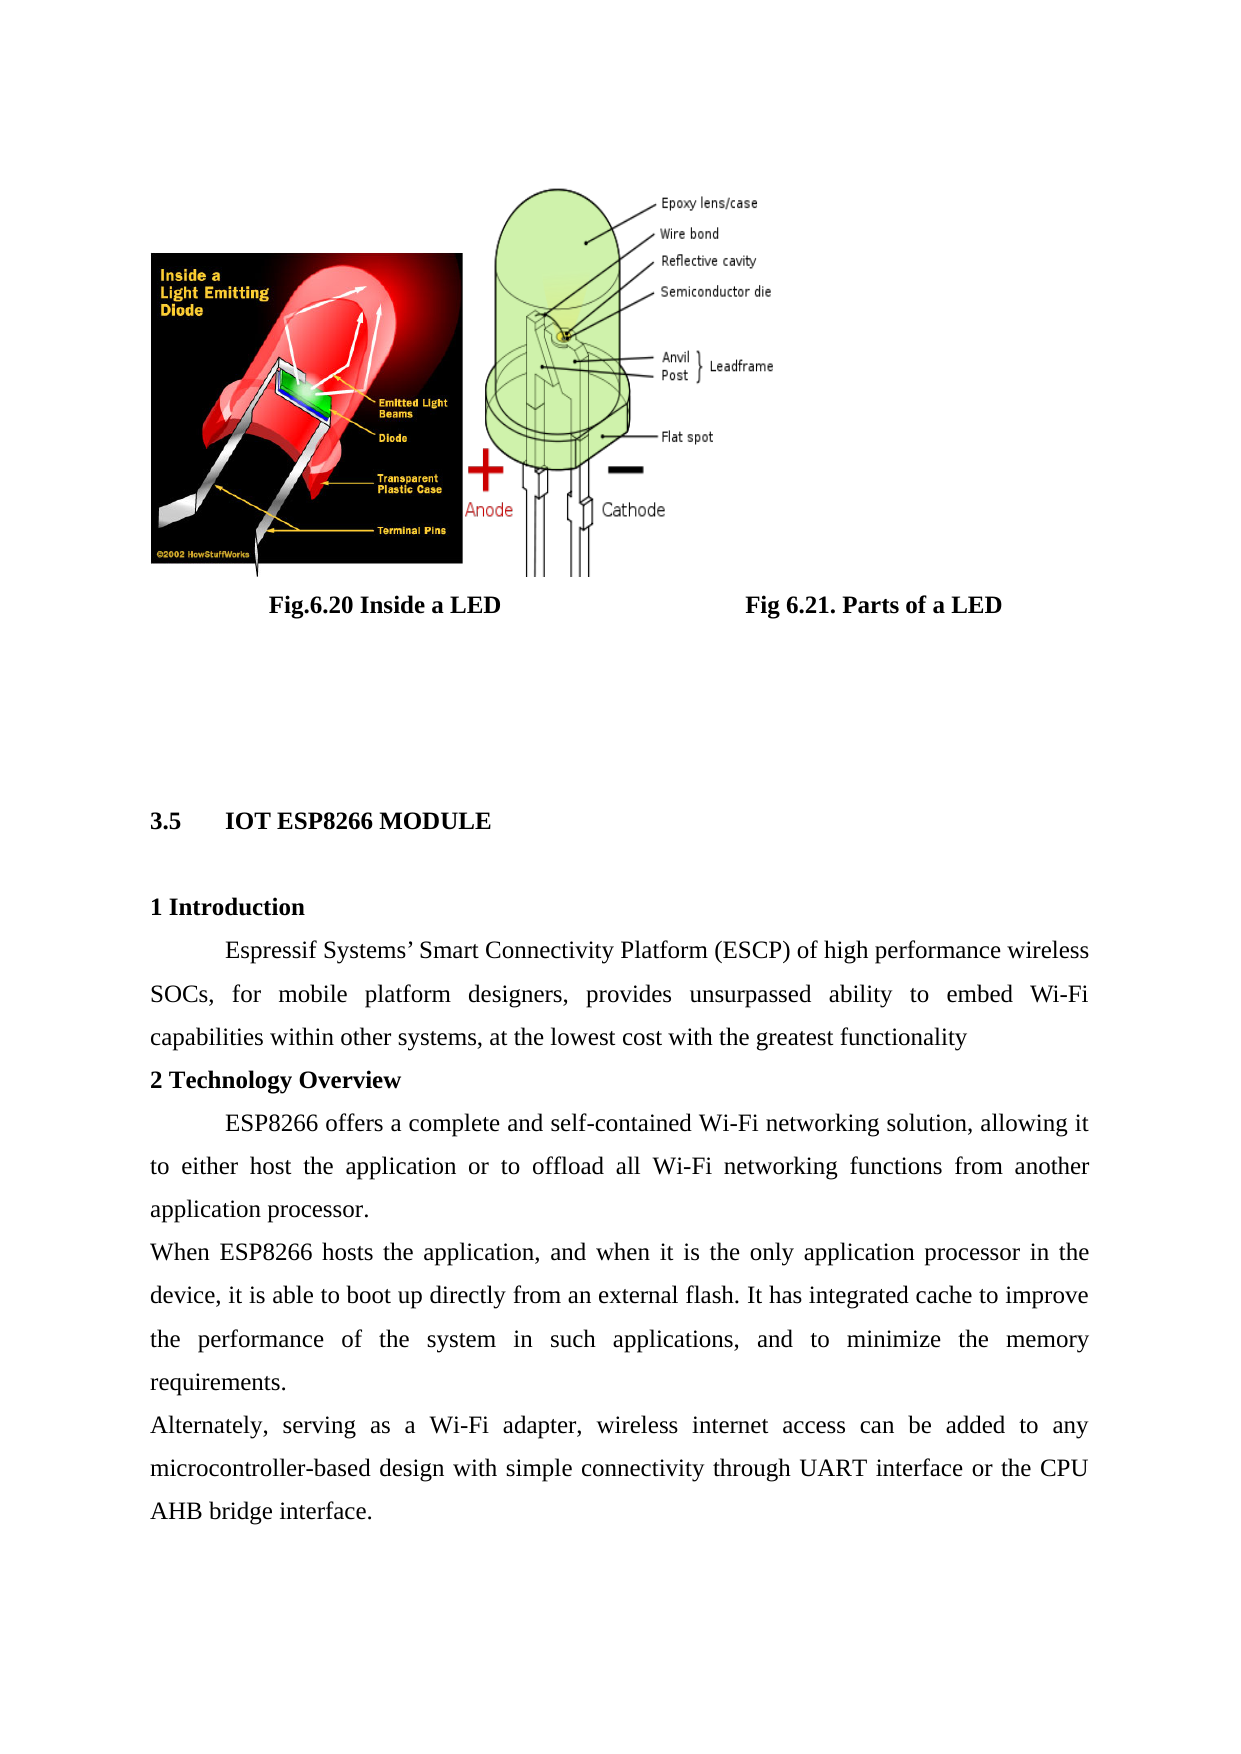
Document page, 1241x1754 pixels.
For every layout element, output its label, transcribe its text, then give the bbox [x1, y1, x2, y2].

text 3.5 IOT ESP8266 MODULE [150, 806, 1090, 835]
text ESP8266 offers a complete and self-contained Wi-Fi networking solution, allowing it to either host the application or to offload all Wi-Fi networking functions from another application processor. [150, 1108, 1090, 1223]
text Espressif Systems’ Smart Connectivity Platform (ESCP) of high performance wireless SOCs, for mobile platform designers, provides unsurpassed ability to embed Wi-Fi capabilities within other systems, at the lowest cost with the greatest functionality [150, 936, 1090, 1051]
text Fig.6.20 Inside a LED Fig 6.21. Parts of a LED [150, 591, 1090, 619]
text 2 Technology Overview [150, 1065, 1090, 1094]
text When ESP8266 hosts the application, and when it is the only application processor in the device, it is able to boot up directly from an external flash. It has integrated cache to improve the performance of the system in such applications, and to minimize the memory requirements. [150, 1237, 1090, 1396]
text 1 Introduction [150, 892, 1090, 921]
picture [150, 150, 777, 577]
text Alternately, serving as a Wi-Fi adapter, wireless internet access can be added to any microcontroller-based design with simple connectivity through UART interface or the CPU AHB bridge interface. [150, 1410, 1090, 1525]
